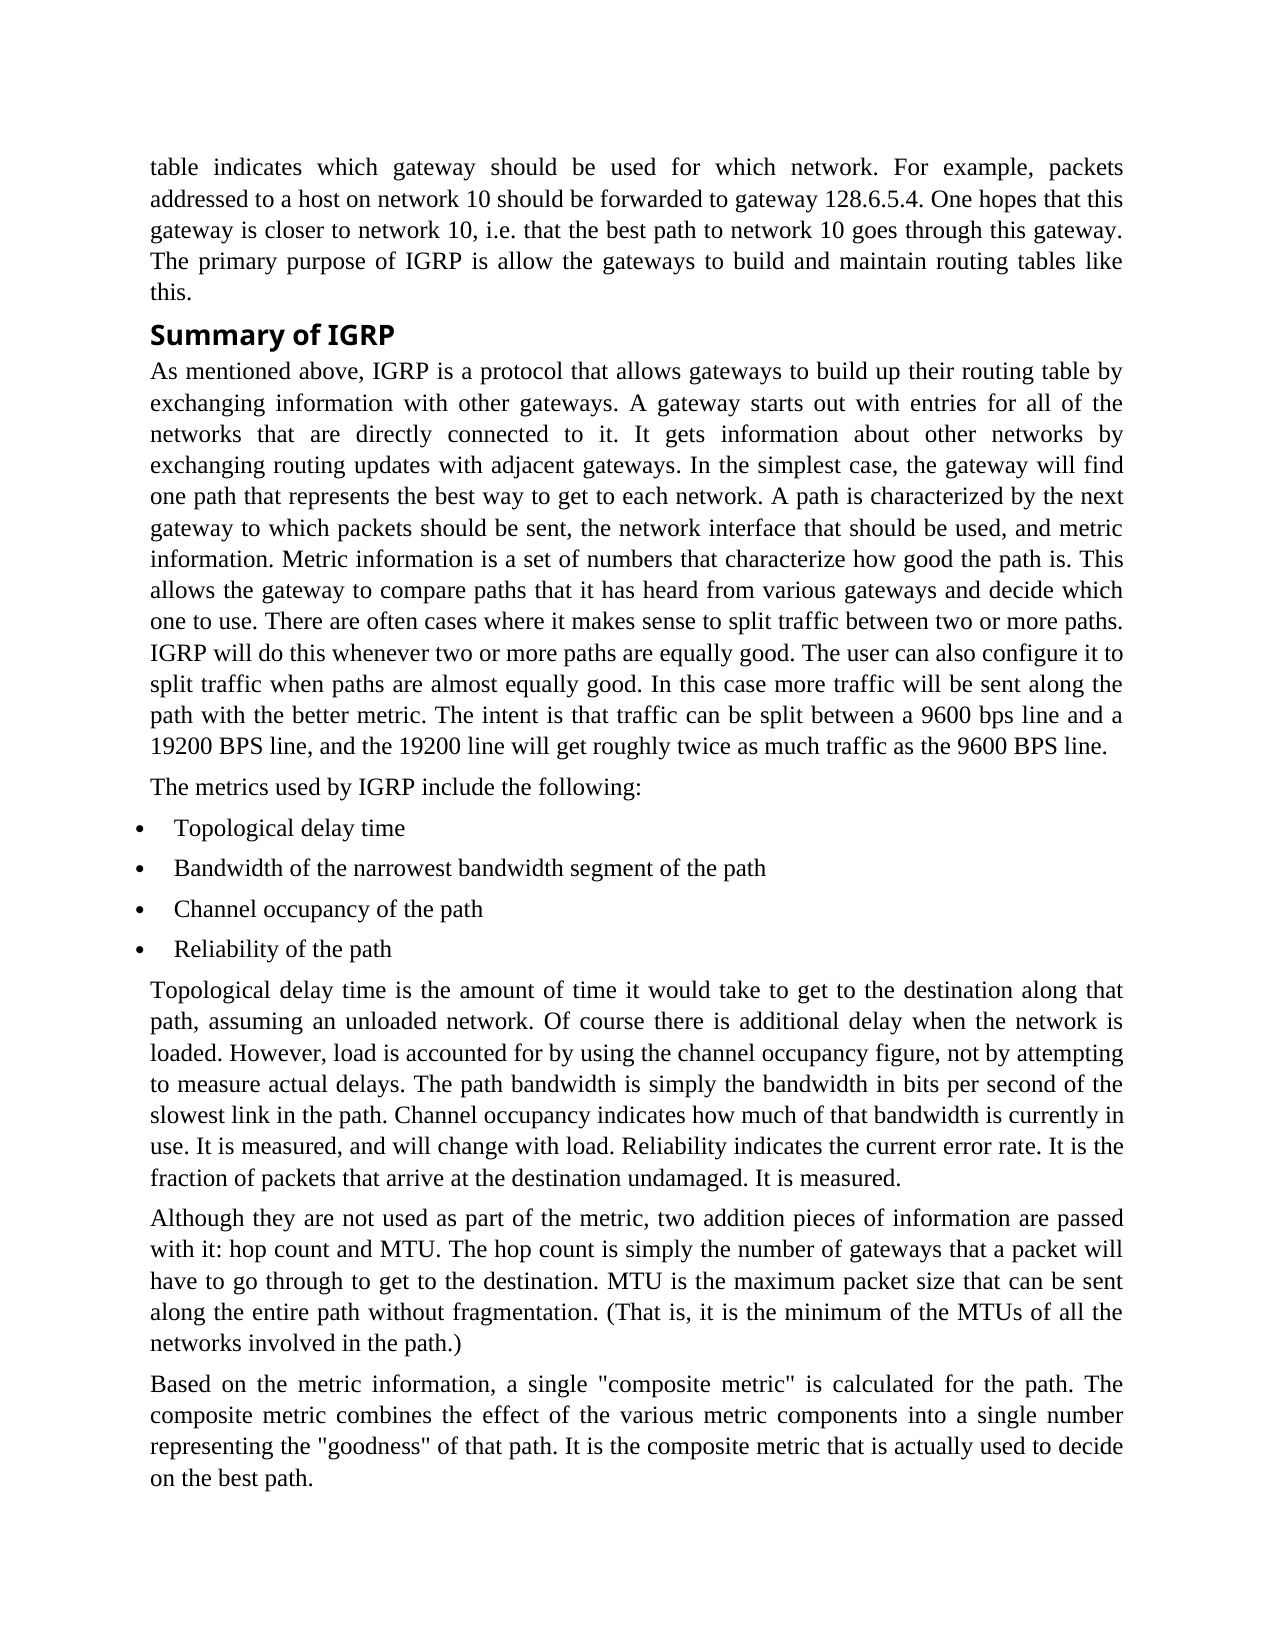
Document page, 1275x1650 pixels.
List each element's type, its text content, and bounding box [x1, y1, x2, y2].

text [150, 150, 1125, 306]
text Based on the metric information, a single "composite metric" is calculated for the path. The composite metric combines the effect of the various metric components into a single number representing the "goodness" of that path. It is the composite metric that is actually used to decide on the best path. [150, 1366, 1125, 1491]
list Reliability of the path [136, 932, 1125, 963]
text Although they are not used as part of the metric, two addition pieces of information are passed with it: hop count and MTU. The hop count is simply the number of gateways that a packet will have to go through to get to the destination. MTU is the maximum packet size that can be sent along the entire path without fragmentation. (That is, it is the minimum of the MTUs of all the networks involved in the path.) [150, 1201, 1125, 1357]
text As mentioned above, IGRP is a protocol that allows gateways to build up their routing table by exchanging information with other gateways. A gateway starts out with entries for all of the networks that are directly connected to it. It gets information about other networks by exchanging routing updates with adjacent gateways. In the simplest case, the gateway will find one path that represents the best way to get to each network. A path is characterized by the next gateway to which packets should be sent, the network interface that should be used, and metric information. Metric information is a set of numbers that characterize how good the path is. This allows the gateway to compare paths that it has heard from various gateways and decide which one to use. There are often cases where it makes sense to split traffic between two or more paths. IGRP will do this whenever two or more paths are equally good. The user can also configure it to split traffic when paths are almost equally good. In this case more traffic will be sent along the path with the better metric. The intent is that traffic can be split between a 9600 bps line and a 19200 BPS line, and the 19200 line will get roughly twice as much traffic as the 9600 BPS line. [150, 354, 1125, 760]
text Summary of IGRP [150, 316, 1125, 354]
list Bandwidth of the narrowest bandwidth segment of the path [136, 851, 1125, 882]
text The metrics used by IGRP include the following: [150, 769, 1125, 801]
text Topological delay time is the amount of time it would take to get to the destination along that path, assuming an unloaded network. Of course there is additional delay when the network is loaded. However, load is accounted for by using the channel occupancy figure, not by attempting to measure actual delays. The path bandwidth is simply the bandwidth in bits per second of the slowest link in the path. Channel occupancy indicates how much of that bandwidth is currently in use. It is measured, and will change with load. Reliability indicates the current error rate. It is the fraction of packets that arrive at the destination undamaged. It is measured. [150, 973, 1125, 1191]
list Channel occupancy of the path [136, 891, 1125, 923]
list Topological delay time [136, 810, 1125, 841]
